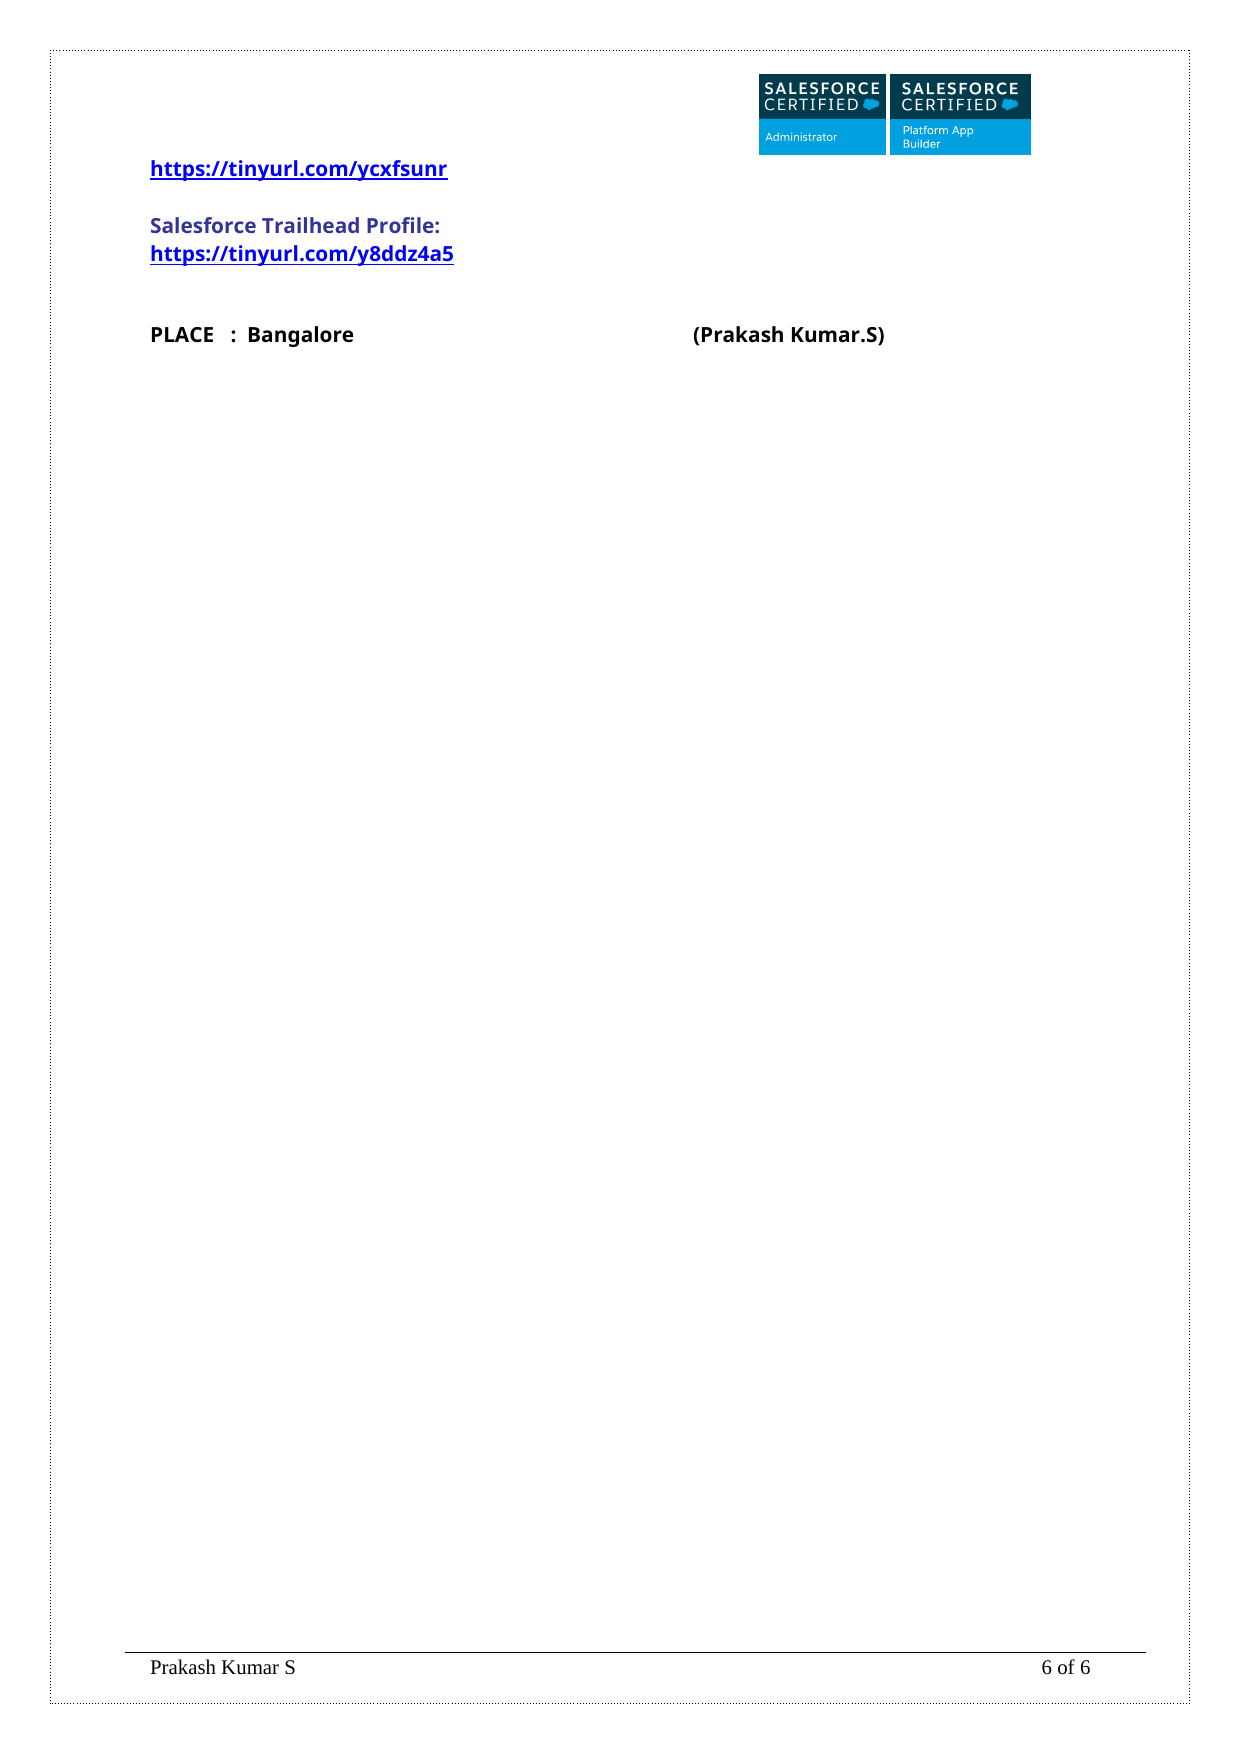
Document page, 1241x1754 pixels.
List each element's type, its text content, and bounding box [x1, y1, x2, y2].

picture [777, 83, 784, 92]
picture [835, 83, 842, 91]
picture [847, 83, 853, 93]
text Salesforce Trailhead Profile: [150, 211, 1090, 239]
text https://tinyurl.com/ycxfsunr [150, 154, 1090, 183]
picture [960, 83, 966, 94]
picture [800, 83, 806, 94]
picture [927, 84, 933, 94]
picture [872, 83, 878, 94]
picture [790, 83, 795, 94]
picture [915, 83, 920, 91]
picture [822, 83, 828, 93]
text PLACE : Bangalore (Prakash Kumar.S) [150, 321, 1090, 349]
picture [1011, 83, 1017, 94]
picture [986, 83, 993, 94]
text https://tinyurl.com/y8ddz4a5 [150, 239, 1090, 268]
picture [938, 83, 944, 94]
